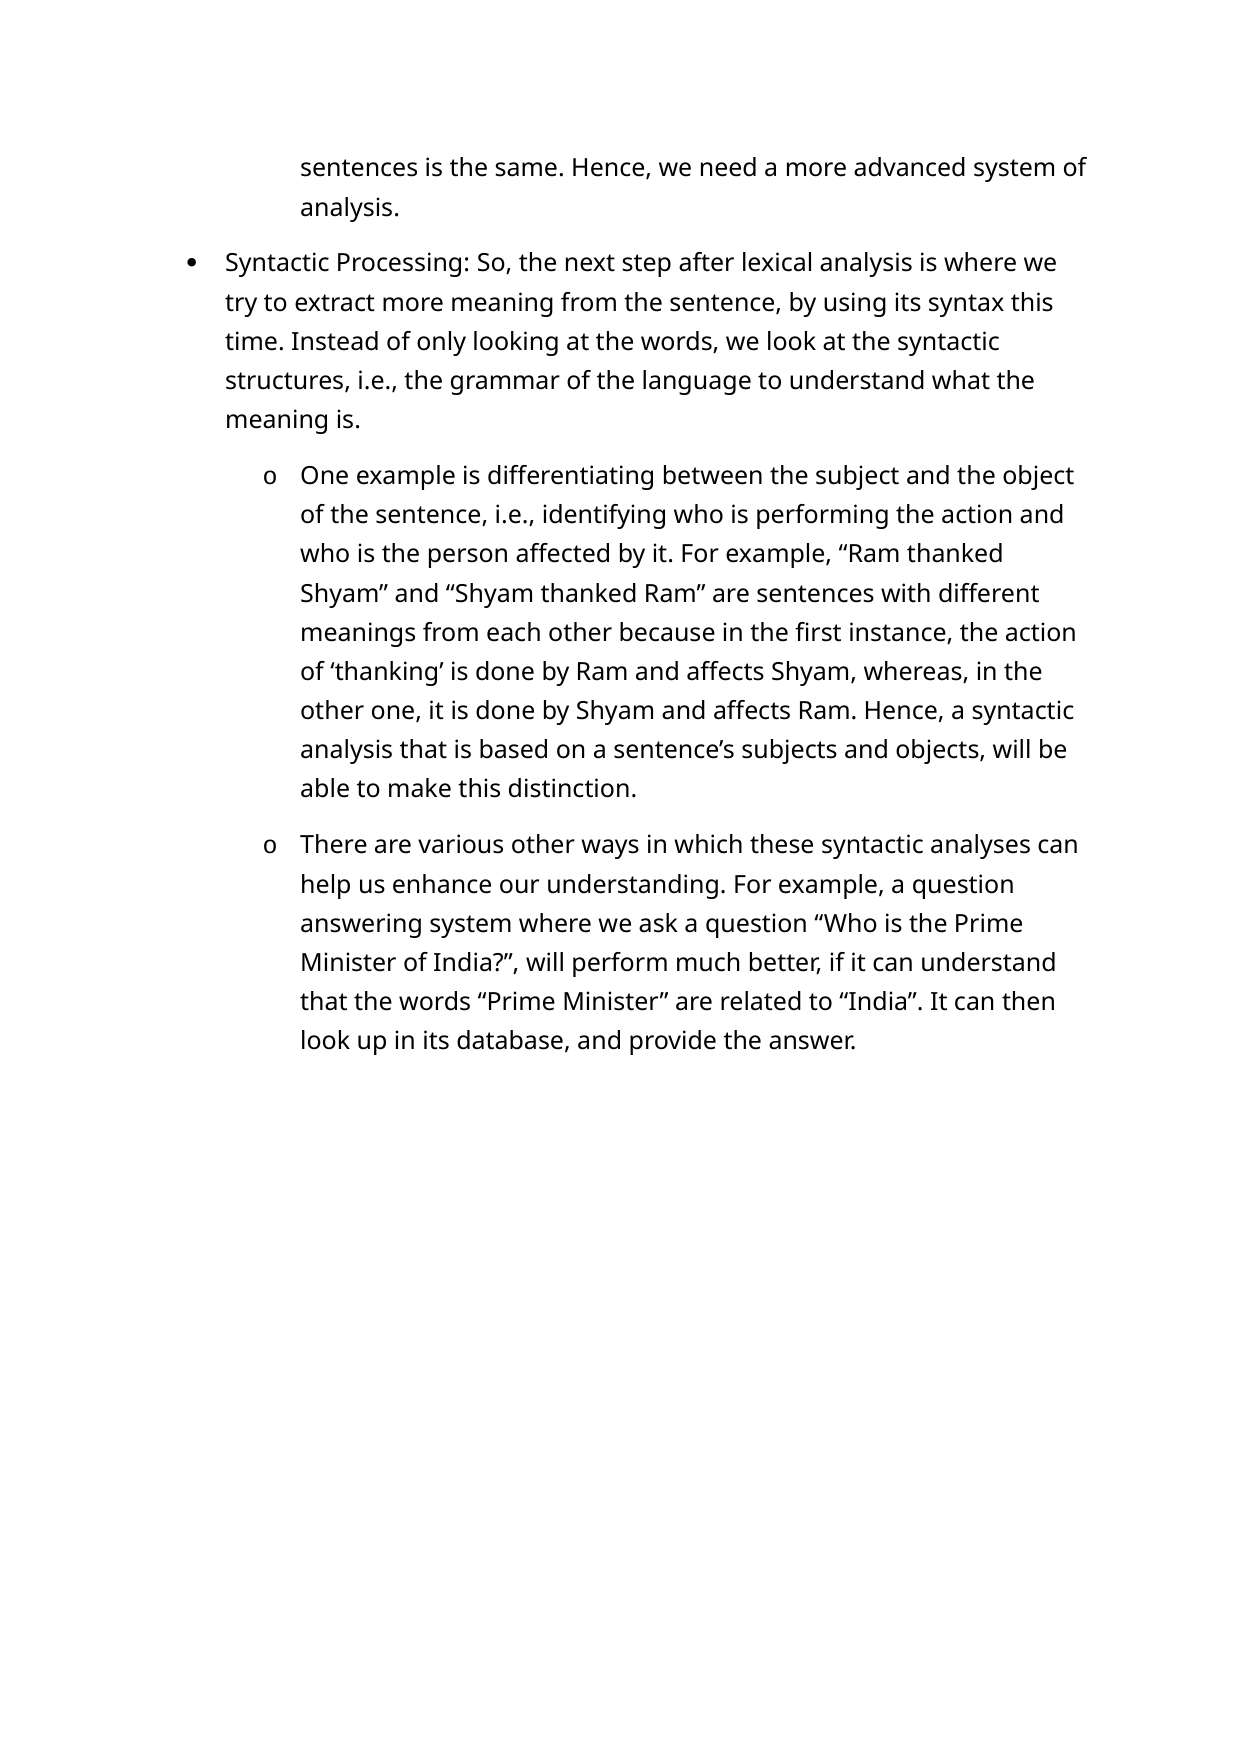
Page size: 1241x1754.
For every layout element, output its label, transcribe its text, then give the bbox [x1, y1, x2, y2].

list One example is differentiating between the subject and the object of the sentence, i.e., identifying who is performing the action and who is the person affected by it. For example, “Ram thanked Shyam” and “Shyam thanked Ram” are sentences with different meanings from each other because in the first instance, the action of ‘thanking’ is done by Ram and affects Shyam, whereas, in the other one, it is done by Shyam and affects Ram. Hence, a syntactic analysis that is based on a sentence’s subjects and objects, will be able to make this distinction. [262, 457, 1090, 805]
list There are various other ways in which these syntactic analyses can help us enhance our understanding. For example, a question answering system where we ask a question “Who is the Prime Minister of India?”, will perform much better, if it can understand that the words “Prime Minister” are related to “India”. It can then look up in its database, and provide the answer. [262, 827, 1090, 1057]
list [262, 150, 1090, 223]
list Syntactic Processing: So, the next step after lexical analysis is where we try to extract more meaning from the sentence, by using its syntax this time. Instead of only looking at the words, we look at the syntactic structures, i.e., the grammar of the language to understand what the meaning is. [187, 245, 1090, 436]
